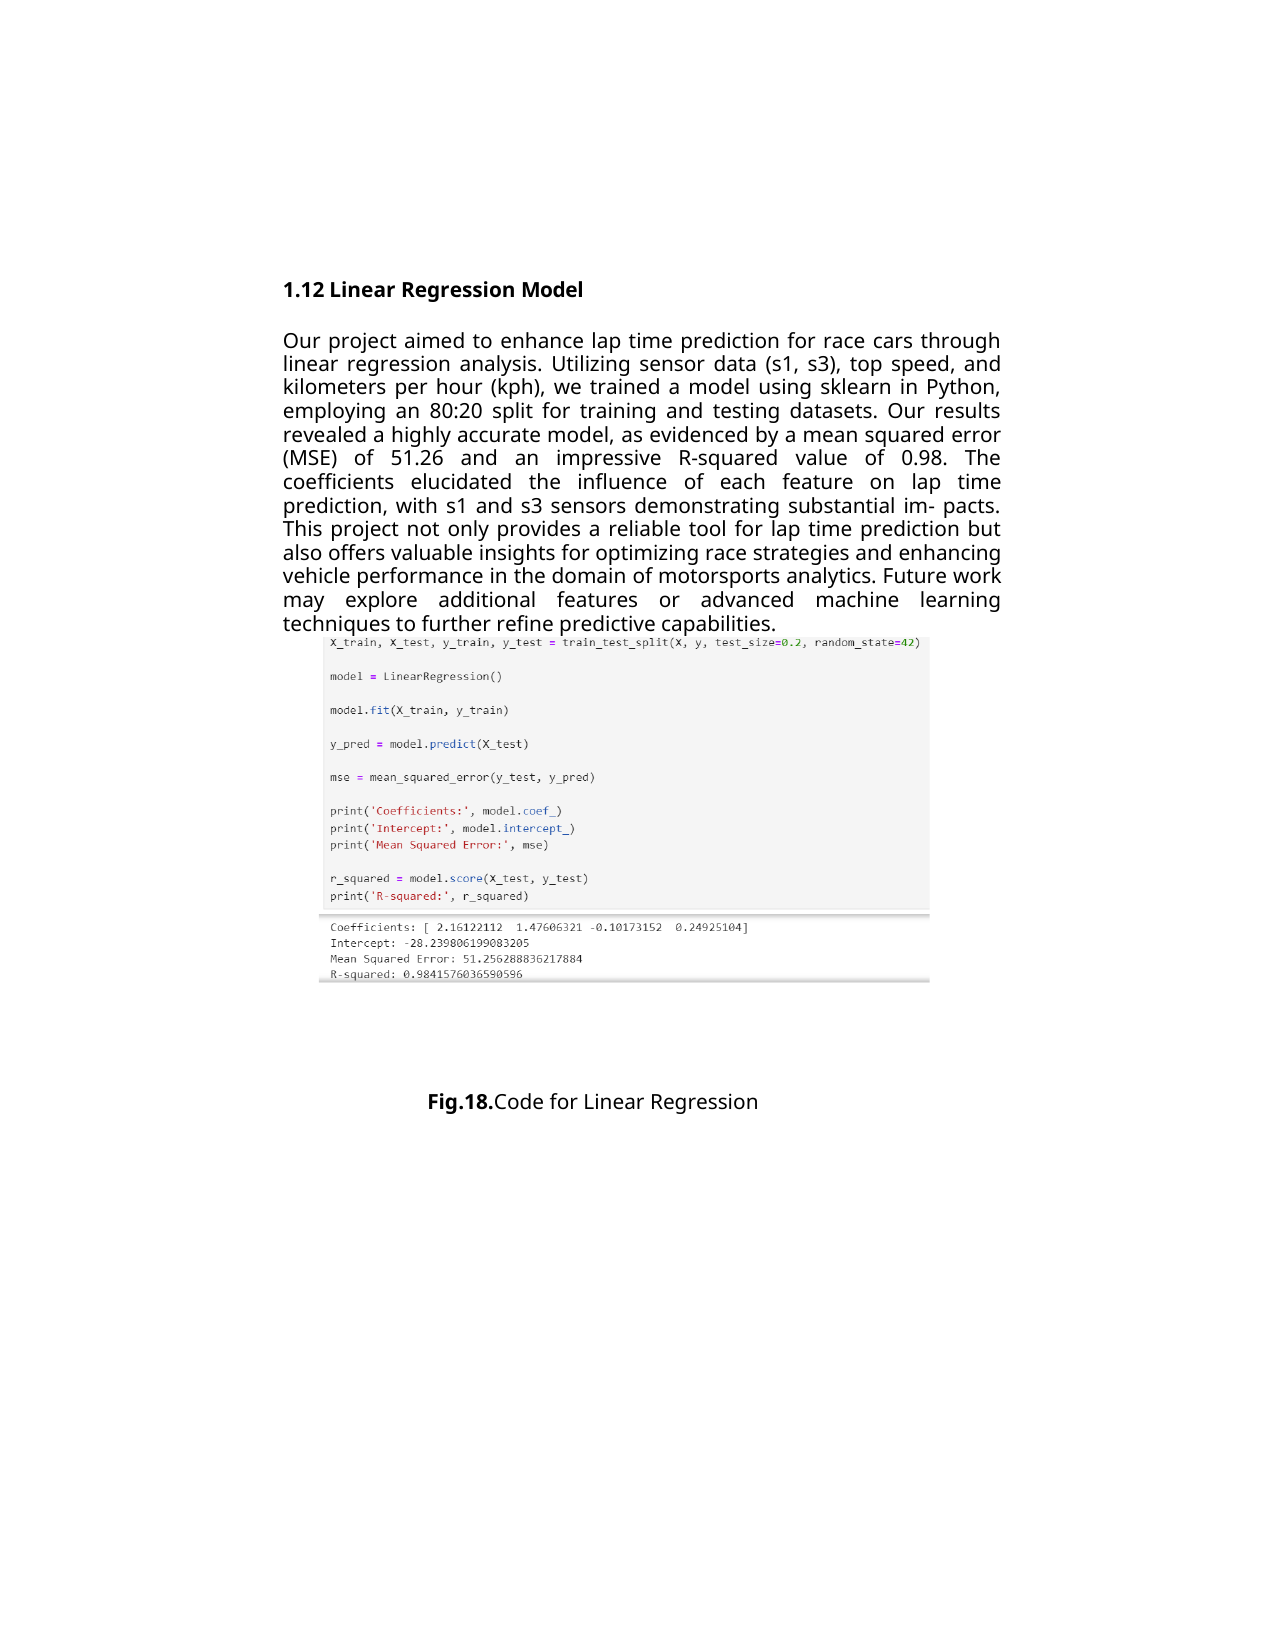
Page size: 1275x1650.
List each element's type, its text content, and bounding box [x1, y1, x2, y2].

text Our project aimed to enhance lap time prediction for race cars through linear regression analysis. Utilizing sensor data (s1, s3), top speed, and kilometers per hour (kph), we trained a model using sklearn in Python, employing an 80:20 split for training and testing datasets. Our results revealed a highly accurate model, as evidenced by a mean squared error (MSE) of 51.26 and an impressive R-squared value of 0.98. The coefficients elucidated the influence of each feature on lap time prediction, with s1 and s3 sensors demonstrating substantial im- pacts. This project not only provides a reliable tool for lap time prediction but also offers valuable insights for optimizing race strategies and enhancing vehicle performance in the domain of motorsports analytics. Future work may explore additional features or advanced machine learning techniques to further refine predictive capabilities. [283, 330, 1002, 637]
picture [318, 637, 930, 984]
subtitle Linear Regression Model [283, 275, 1096, 303]
text Fig.18.Code for Linear Regression [281, 1091, 1002, 1114]
